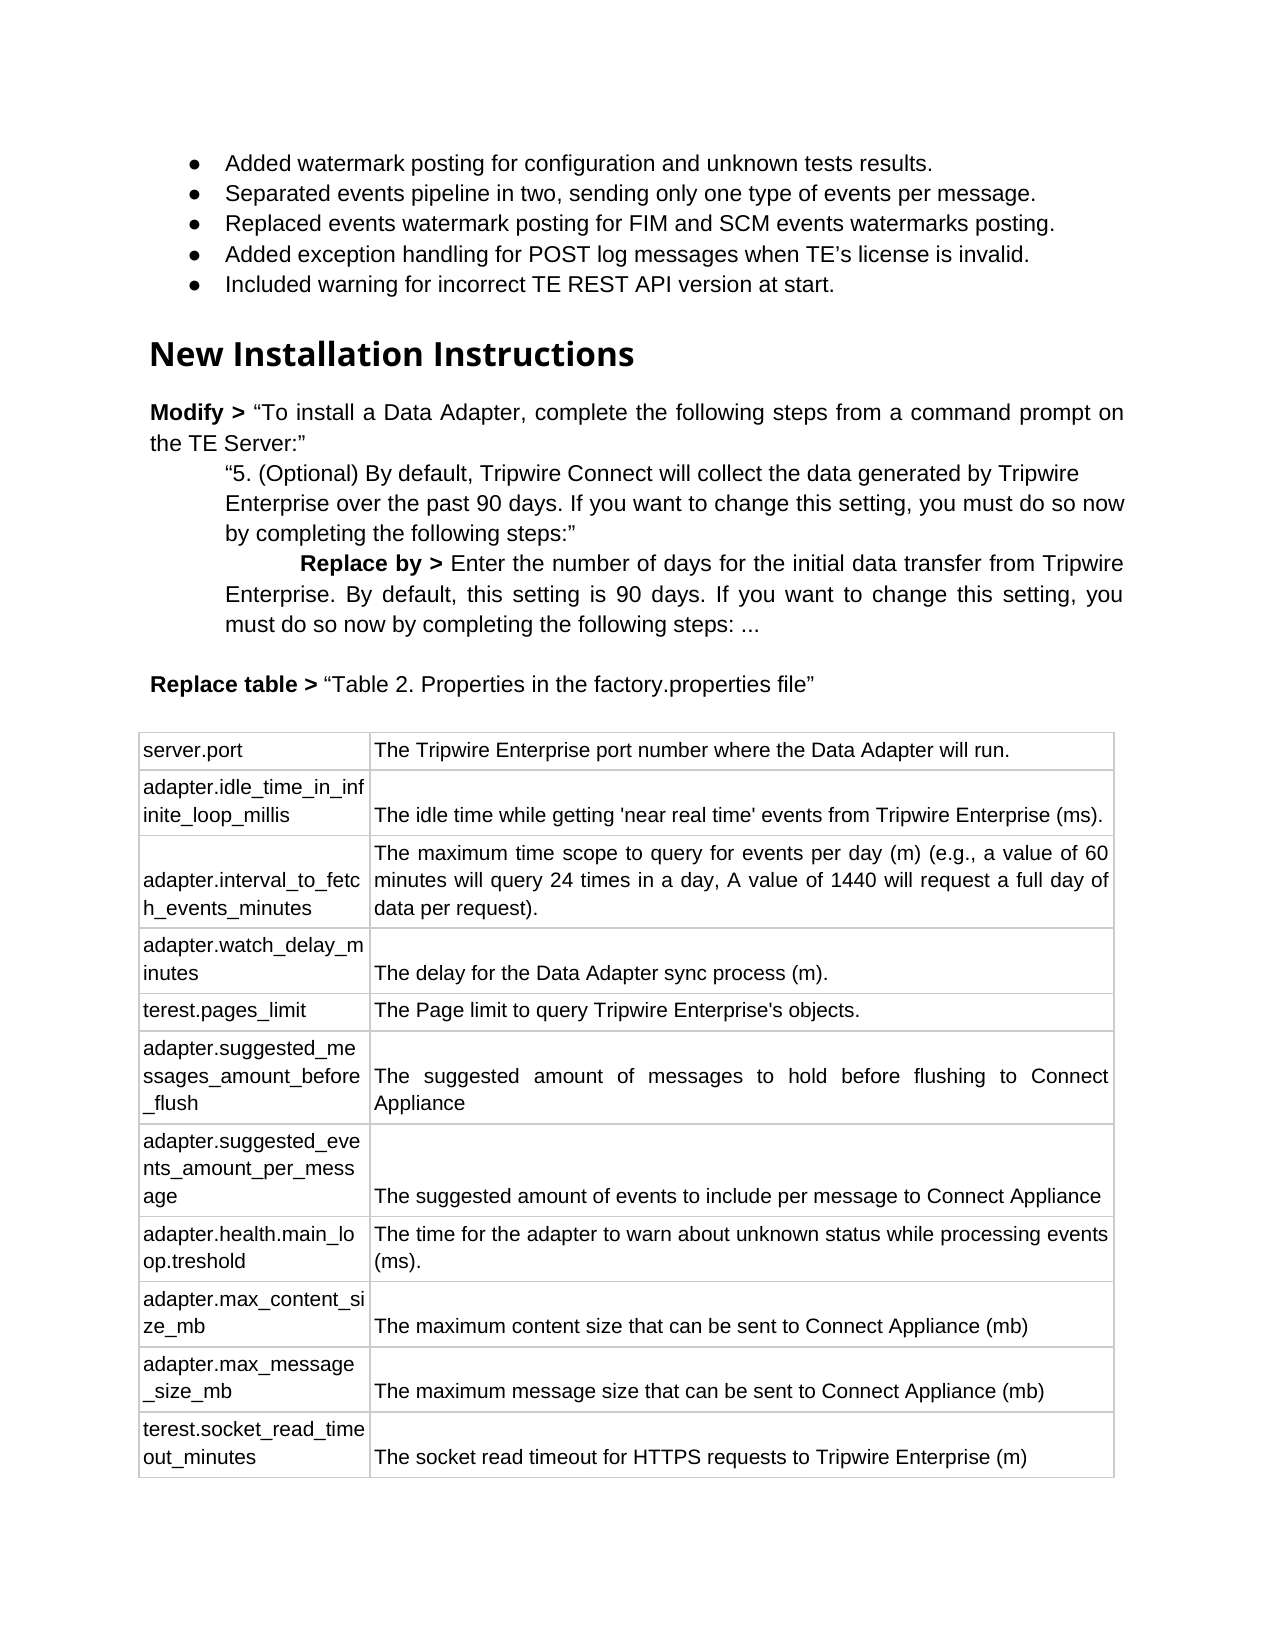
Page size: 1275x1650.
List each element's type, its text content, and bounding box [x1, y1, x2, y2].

table_cell adapter.interval_to_fetch_events_minutes [140, 836, 369, 927]
table_cell terest.socket_read_timeout_minutes [140, 1413, 369, 1476]
table_cell The time for the adapter to warn about unknown status while processing events (ms). [371, 1217, 1113, 1281]
table_cell adapter.idle_time_in_infinite_loop_millis [140, 771, 369, 834]
table_cell The idle time while getting 'near real time' events from Tripwire Enterprise (ms). [371, 771, 1113, 834]
table_cell adapter.max_message_size_mb [140, 1348, 369, 1411]
list Added exception handling for POST log messages when TE’s license is invalid. [187, 241, 1125, 267]
table_cell adapter.suggested_messages_amount_before_flush [140, 1032, 369, 1123]
subtitle New Installation Instructions [148, 331, 1125, 377]
table_cell terest.pages_limit [140, 994, 369, 1030]
list Separated events pipeline in two, sending only one type of events per message. [187, 180, 1125, 207]
list Included warning for incorrect TE REST API version at start. [187, 271, 1125, 297]
text Modify > “To install a Data Adapter, complete the following steps from a command prompt on the TE Server:” [150, 399, 1125, 456]
table_cell The Page limit to query Tripwire Enterprise's objects. [371, 994, 1113, 1030]
table_header server.port [140, 733, 369, 769]
table_cell adapter.max_content_size_mb [140, 1282, 369, 1346]
table_cell adapter.health.main_loop.treshold [140, 1217, 369, 1281]
table_cell The maximum content size that can be sent to Connect Appliance (mb) [371, 1282, 1113, 1346]
table_cell The suggested amount of events to include per message to Connect Appliance [371, 1125, 1113, 1216]
table_cell The maximum message size that can be sent to Connect Appliance (mb) [371, 1348, 1113, 1411]
table_cell adapter.watch_delay_minutes [140, 929, 369, 992]
list Replaced events watermark posting for FIM and SCM events watermarks posting. [187, 210, 1125, 237]
table_cell The socket read timeout for HTTPS requests to Tripwire Enterprise (m) [371, 1413, 1113, 1476]
table_cell The maximum time scope to query for events per day (m) (e.g., a value of 60 minutes will query 24 times in a day, A value of 1440 will request a full day of data per request). [371, 836, 1113, 927]
text Replace table > “Table 2. Properties in the factory.properties file” [150, 671, 1125, 698]
text Enterprise over the past 90 days. If you want to change this setting, you must do so now by completing the following steps:” [225, 490, 1125, 547]
list Added watermark posting for configuration and unknown tests results. [187, 150, 1125, 176]
table_header The Tripwire Enterprise port number where the Data Adapter will run. [371, 733, 1113, 769]
text Replace by > Enter the number of days for the initial data transfer from Tripwire Enterprise. By default, this setting is 90 days. If you want to change this setting, you must do so now by completing the following steps: ... [225, 550, 1125, 637]
table_cell The delay for the Data Adapter sync process (m). [371, 929, 1113, 992]
text “5. (Optional) By default, Tripwire Connect will collect the data generated by Tripwire [225, 460, 1125, 486]
table_cell The suggested amount of messages to hold before flushing to Connect Appliance [371, 1032, 1113, 1123]
table_cell adapter.suggested_events_amount_per_message [140, 1125, 369, 1216]
